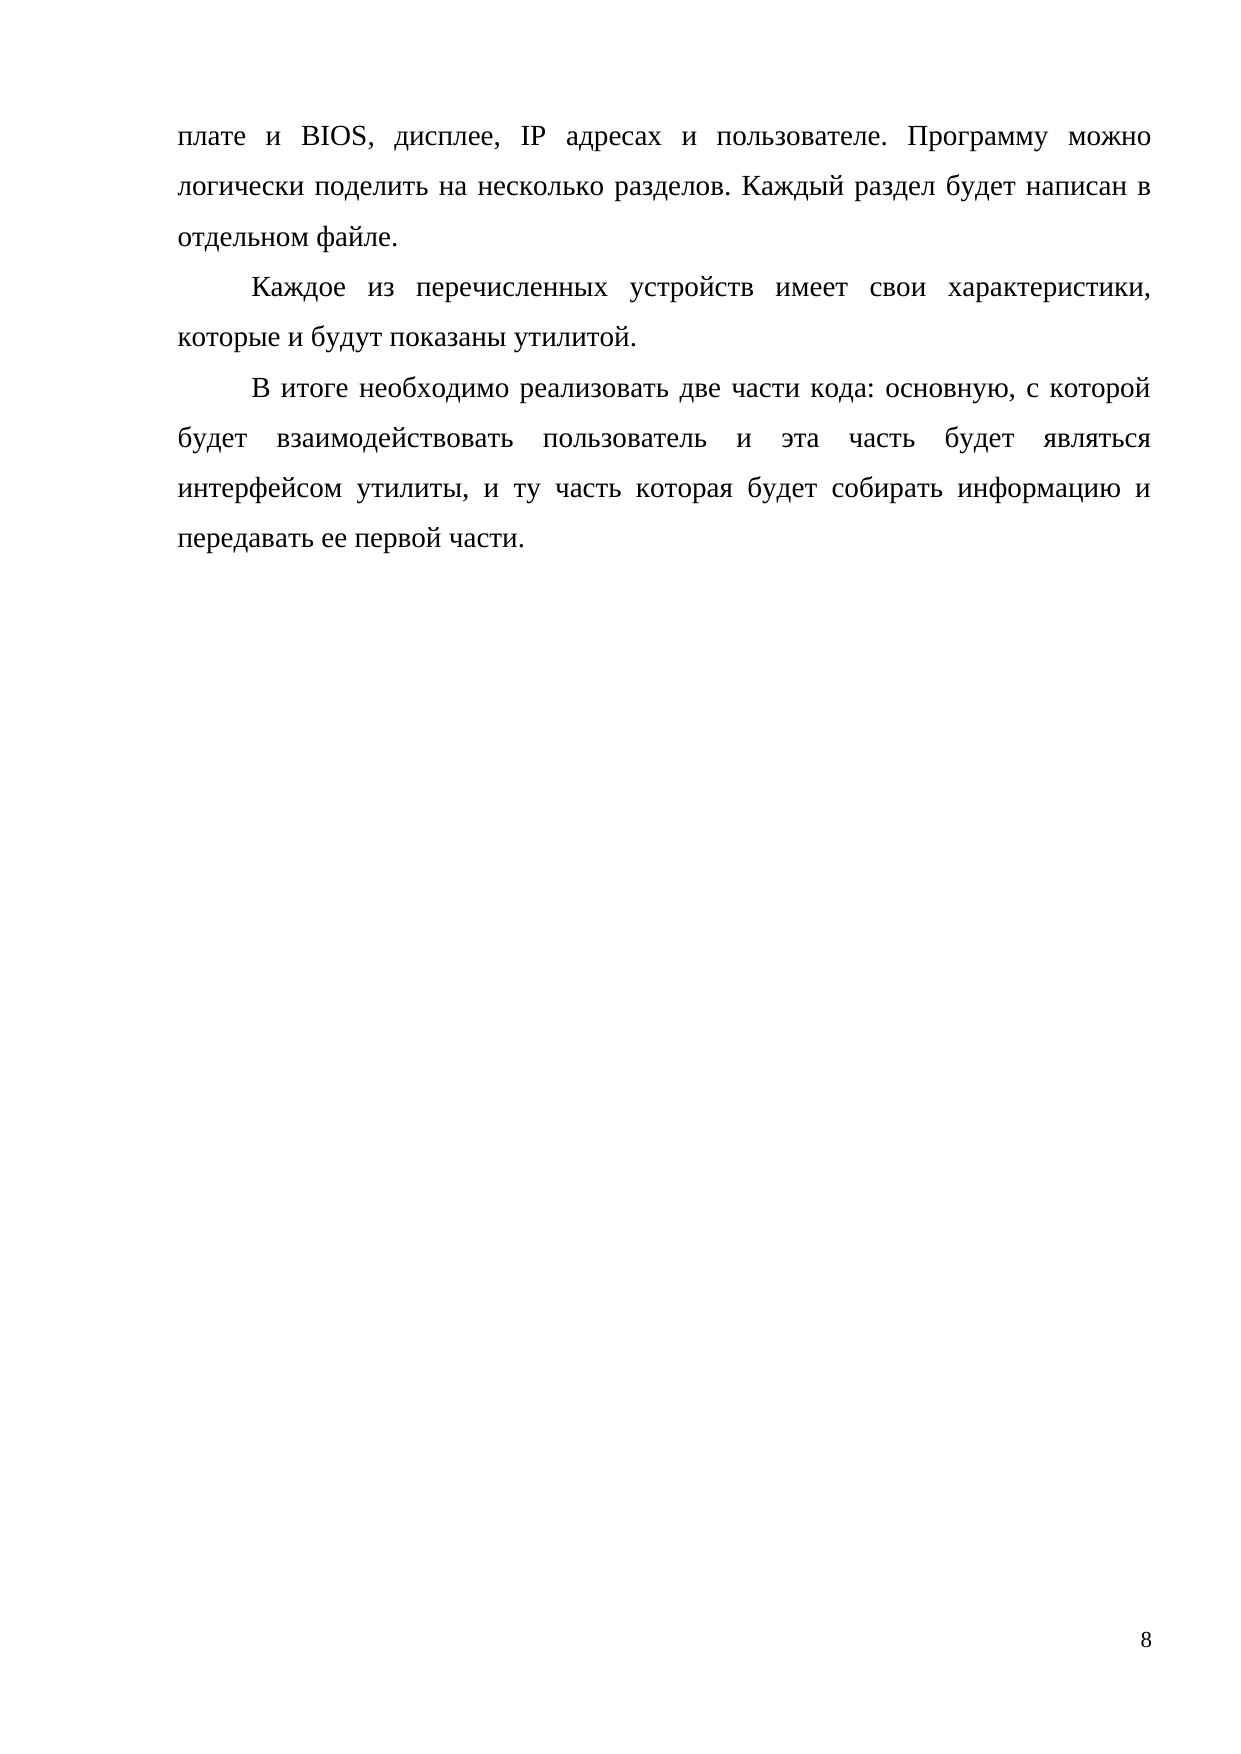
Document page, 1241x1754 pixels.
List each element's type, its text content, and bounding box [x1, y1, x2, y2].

text В итоге необходимо реализовать две части кода: основную, с которой будет взаимодействовать пользователь и эта часть будет являться интерфейсом утилиты, и ту часть которая будет собирать информацию и передавать ее первой части. [177, 370, 1152, 554]
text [177, 118, 1152, 252]
text Каждое из перечисленных устройств имеет свои характеристики, которые и будут показаны утилитой. [177, 269, 1152, 353]
